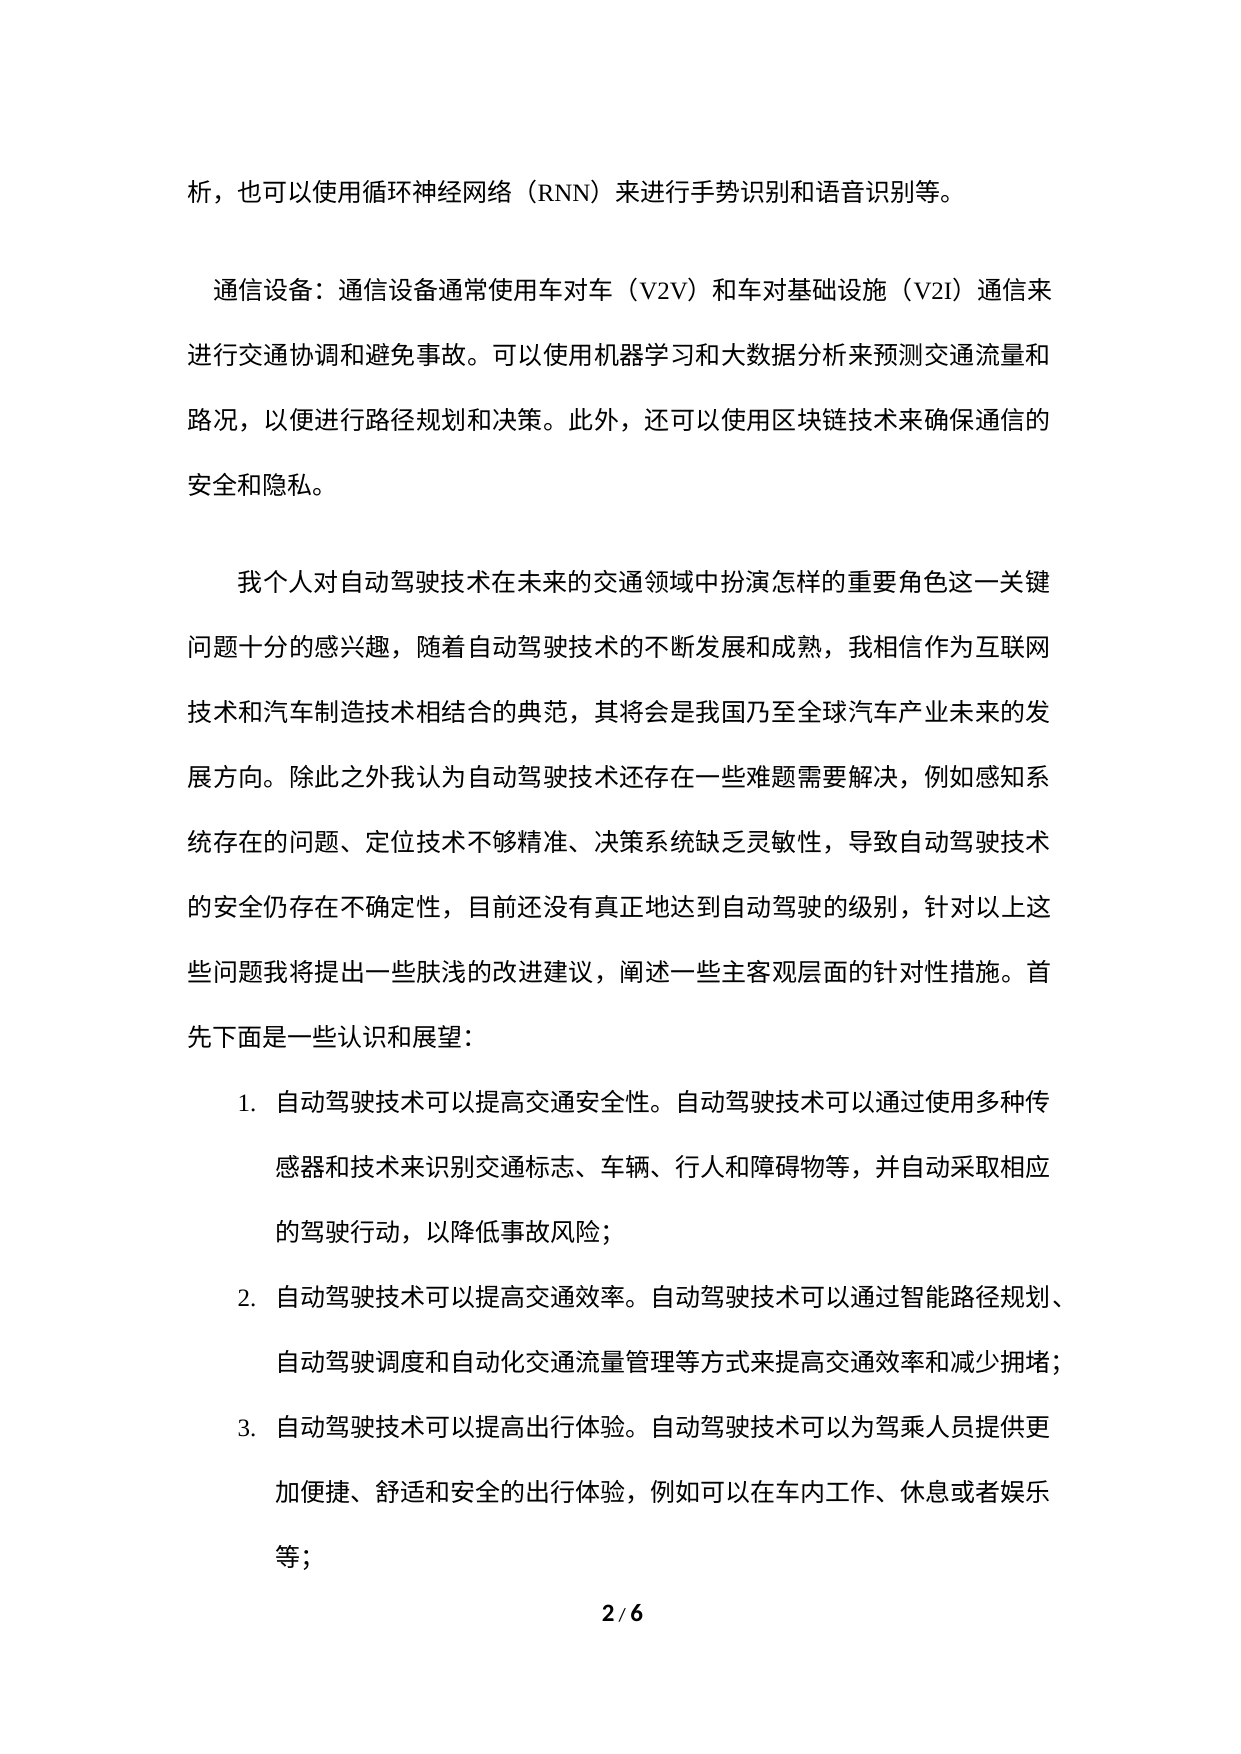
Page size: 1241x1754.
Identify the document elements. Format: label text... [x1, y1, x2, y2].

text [187, 158, 1053, 516]
list 自动驾驶技术可以提高交通安全性。自动驾驶技术可以通过使用多种传感器和技术来识别交通标志、车辆、行人和障碍物等，并自动采取相应的驾驶行动，以降低事故风险； [237, 1068, 1053, 1263]
text 我个人对自动驾驶技术在未来的交通领域中扮演怎样的重要角色这一关键问题十分的感兴趣，随着自动驾驶技术的不断发展和成熟，我相信作为互联网技术和汽车制造技术相结合的典范，其将会是我国乃至全球汽车产业未来的发展方向。除此之外我认为自动驾驶技术还存在一些难题需要解决，例如感知系统存在的问题、定位技术不够精准、决策系统缺乏灵敏性，导致自动驾驶技术的安全仍存在不确定性，目前还没有真正地达到自动驾驶的级别，针对以上这些问题我将提出一些肤浅的改进建议，阐述一些主客观层面的针对性措施。首先下面是一些认识和展望： [187, 548, 1053, 1068]
list 自动驾驶技术可以提高交通效率。自动驾驶技术可以通过智能路径规划、自动驾驶调度和自动化交通流量管理等方式来提高交通效率和减少拥堵； [237, 1263, 1053, 1393]
list 自动驾驶技术可以提高出行体验。自动驾驶技术可以为驾乘人员提供更加便捷、舒适和安全的出行体验，例如可以在车内工作、休息或者娱乐等； [237, 1393, 1053, 1588]
